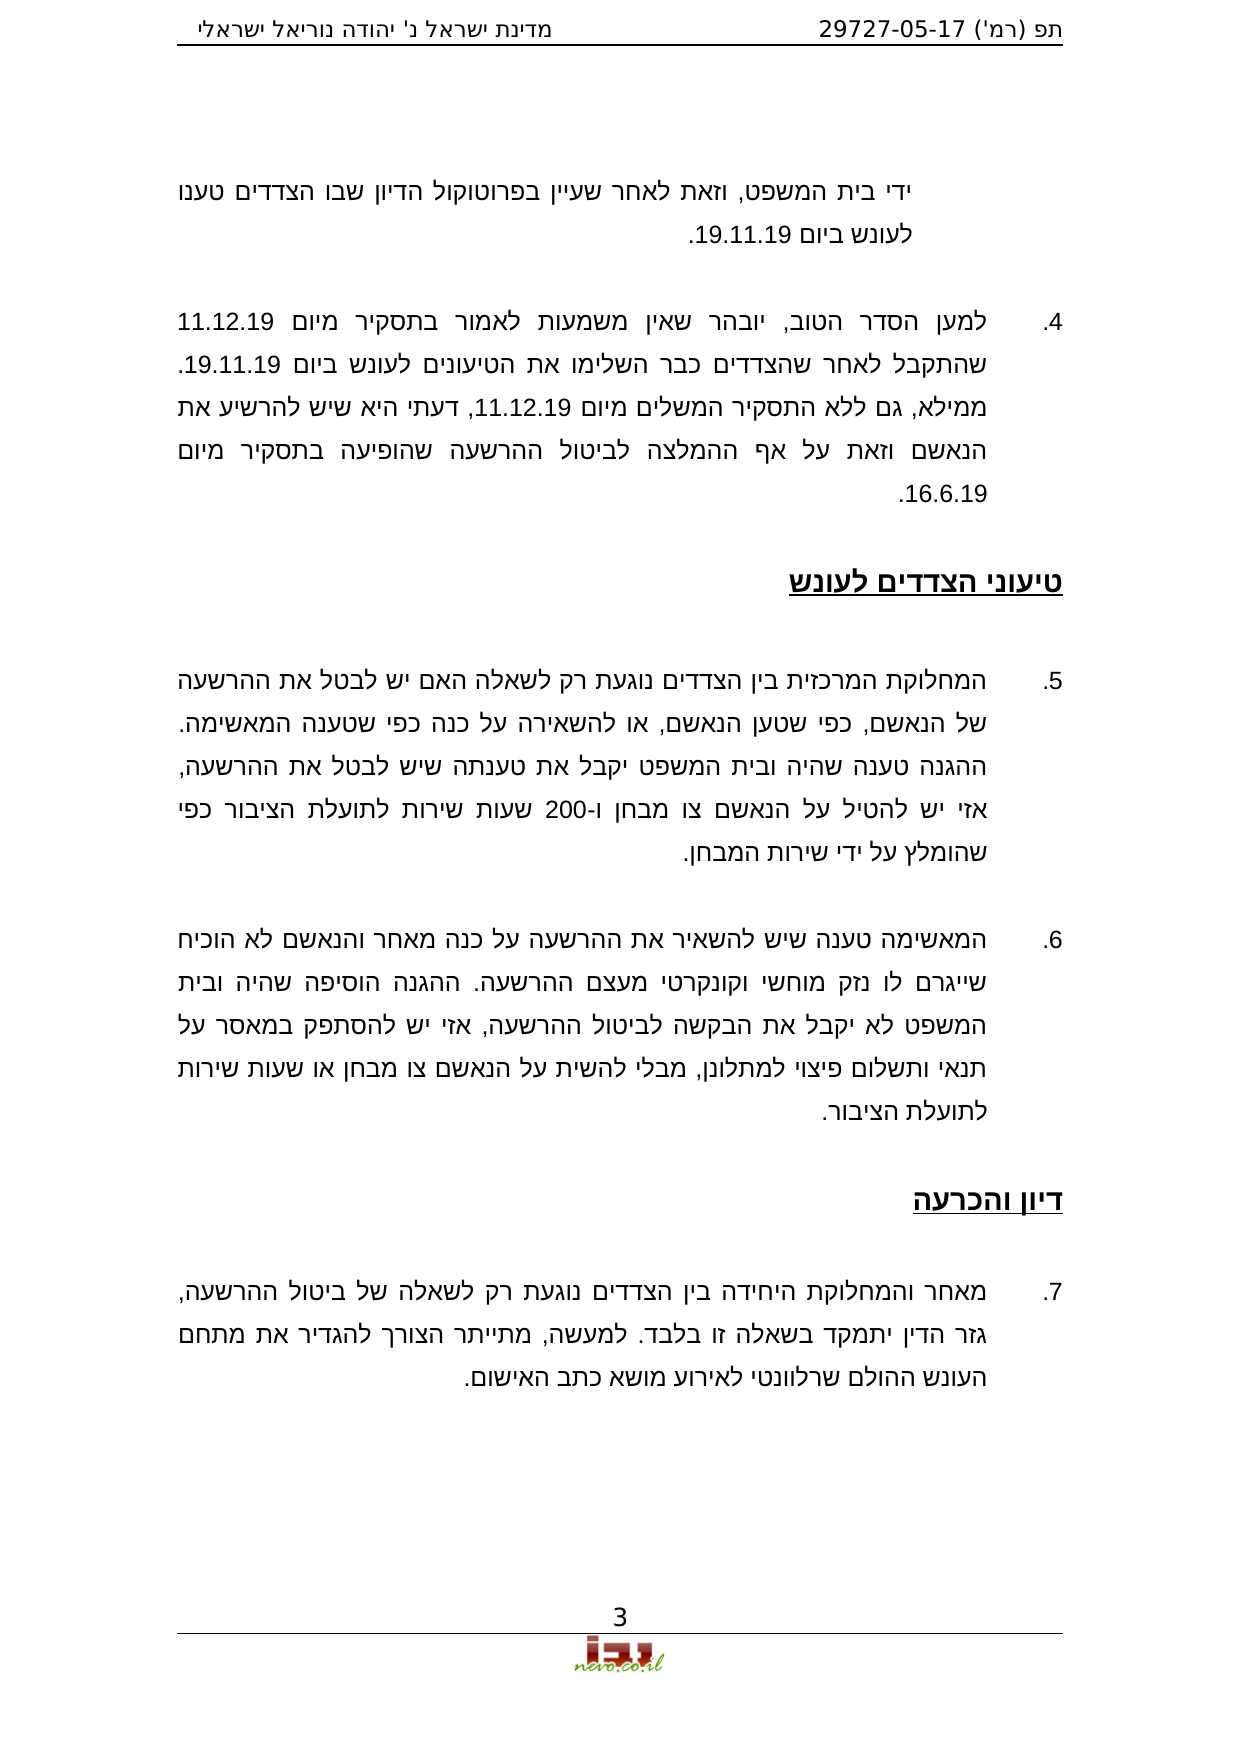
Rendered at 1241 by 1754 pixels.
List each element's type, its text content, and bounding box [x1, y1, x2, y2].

text 7. מאחר והמחלוקת היחידה בין הצדדים נוגעת רק לשאלה של ביטול ההרשעה, גזר הדין יתמקד בשאלה זו בלבד. למעשה, מתייתר הצורך להגדיר את מתחם העונש ההולם שרלוונטי לאירוע מושא כתב האישום. [177, 1277, 1063, 1392]
picture [574, 1635, 666, 1673]
text 5. המחלוקת המרכזית בין הצדדים נוגעת רק לשאלה האם יש לבטל את ההרשעה של הנאשם, כפי שטען הנאשם, או להשאירה על כנה כפי שטענה המאשימה. ההגנה טענה שהיה ובית המשפט יקבל את טענתה שיש לבטל את ההרשעה, אזי יש להטיל על הנאשם צו מבחן ו-200 שעות שירות לתועלת הציבור כפי שהומלץ על ידי שירות המבחן. [177, 666, 1063, 867]
text 6. המאשימה טענה שיש להשאיר את ההרשעה על כנה מאחר והנאשם לא הוכיח שייגרם לו נזק מוחשי וקונקרטי מעצם ההרשעה. ההגנה הוסיפה שהיה ובית המשפט לא יקבל את הבקשה לביטול ההרשעה, אזי יש להסתפק במאסר על תנאי ותשלום פיצוי למתלונן, מבלי להשית על הנאשם צו מבחן או שעות שירות לתועלת הציבור. [177, 925, 1063, 1126]
text 4. למען הסדר הטוב, יובהר שאין משמעות לאמור בתסקיר מיום 11.12.19 שהתקבל לאחר שהצדדים כבר השלימו את הטיעונים לעונש ביום 19.11.19. ממילא, גם ללא התסקיר המשלים מיום 11.12.19, דעתי היא שיש להרשיע את הנאשם וזאת על אף ההמלצה לביטול ההרשעה שהופיעה בתסקיר מיום 16.6.19. [177, 307, 1063, 508]
text דיון והכרעה [177, 1183, 1063, 1217]
text טיעוני הצדדים לעונש [177, 565, 1063, 599]
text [177, 177, 988, 249]
